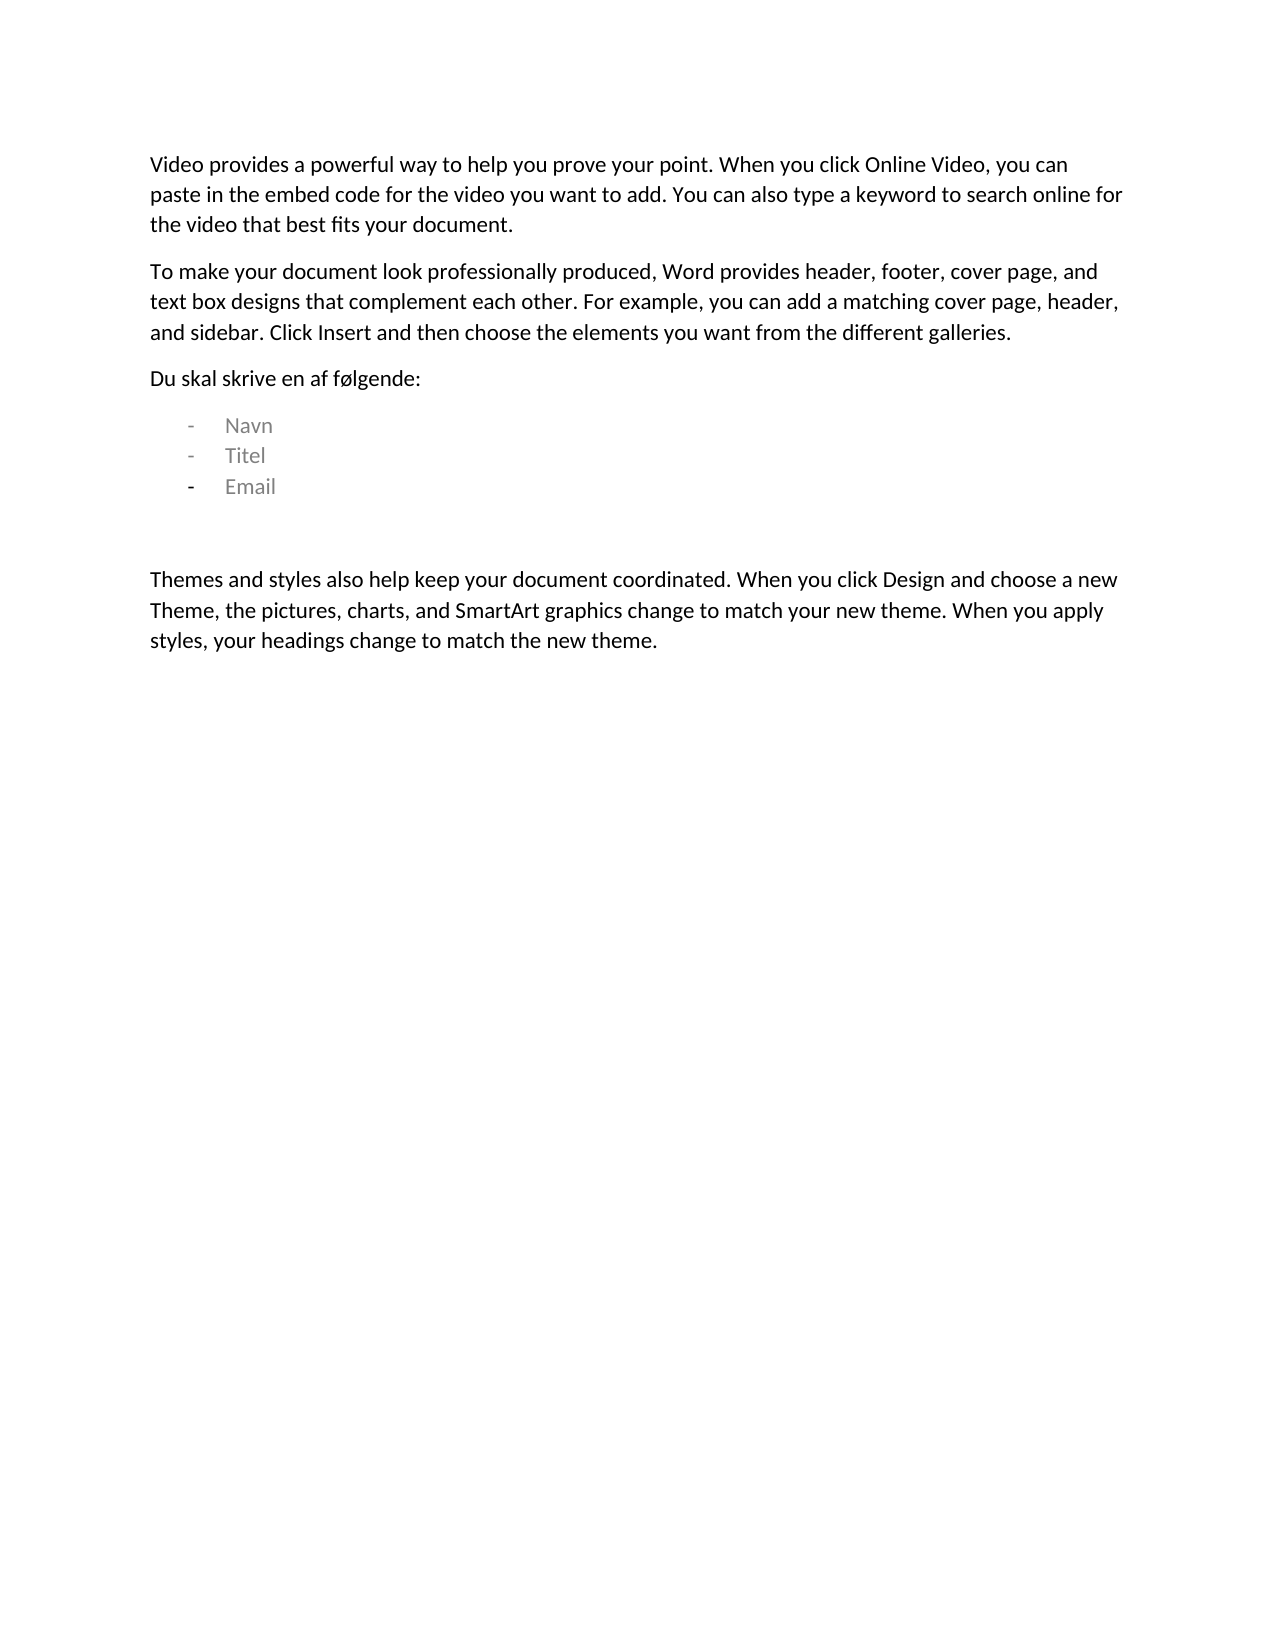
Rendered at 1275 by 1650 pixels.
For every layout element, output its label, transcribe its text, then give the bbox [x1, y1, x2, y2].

text Themes and styles also help keep your document coordinated. When you click Design and choose a new Theme, the pictures, charts, and SmartArt graphics change to match your new theme. When you apply styles, your headings change to match the new theme. [150, 566, 1125, 654]
text To make your document look professionally produced, Word provides header, footer, cover page, and text box designs that complement each other. For example, you can add a matching cover page, header, and sidebar. Click Insert and then choose the elements you want from the different galleries. [150, 257, 1125, 346]
text Video provides a powerful way to help you prove your point. When you click Online Video, you can paste in the embed code for the video you want to add. You can also type a keyword to search online for the video that best fits your document. [150, 150, 1125, 238]
